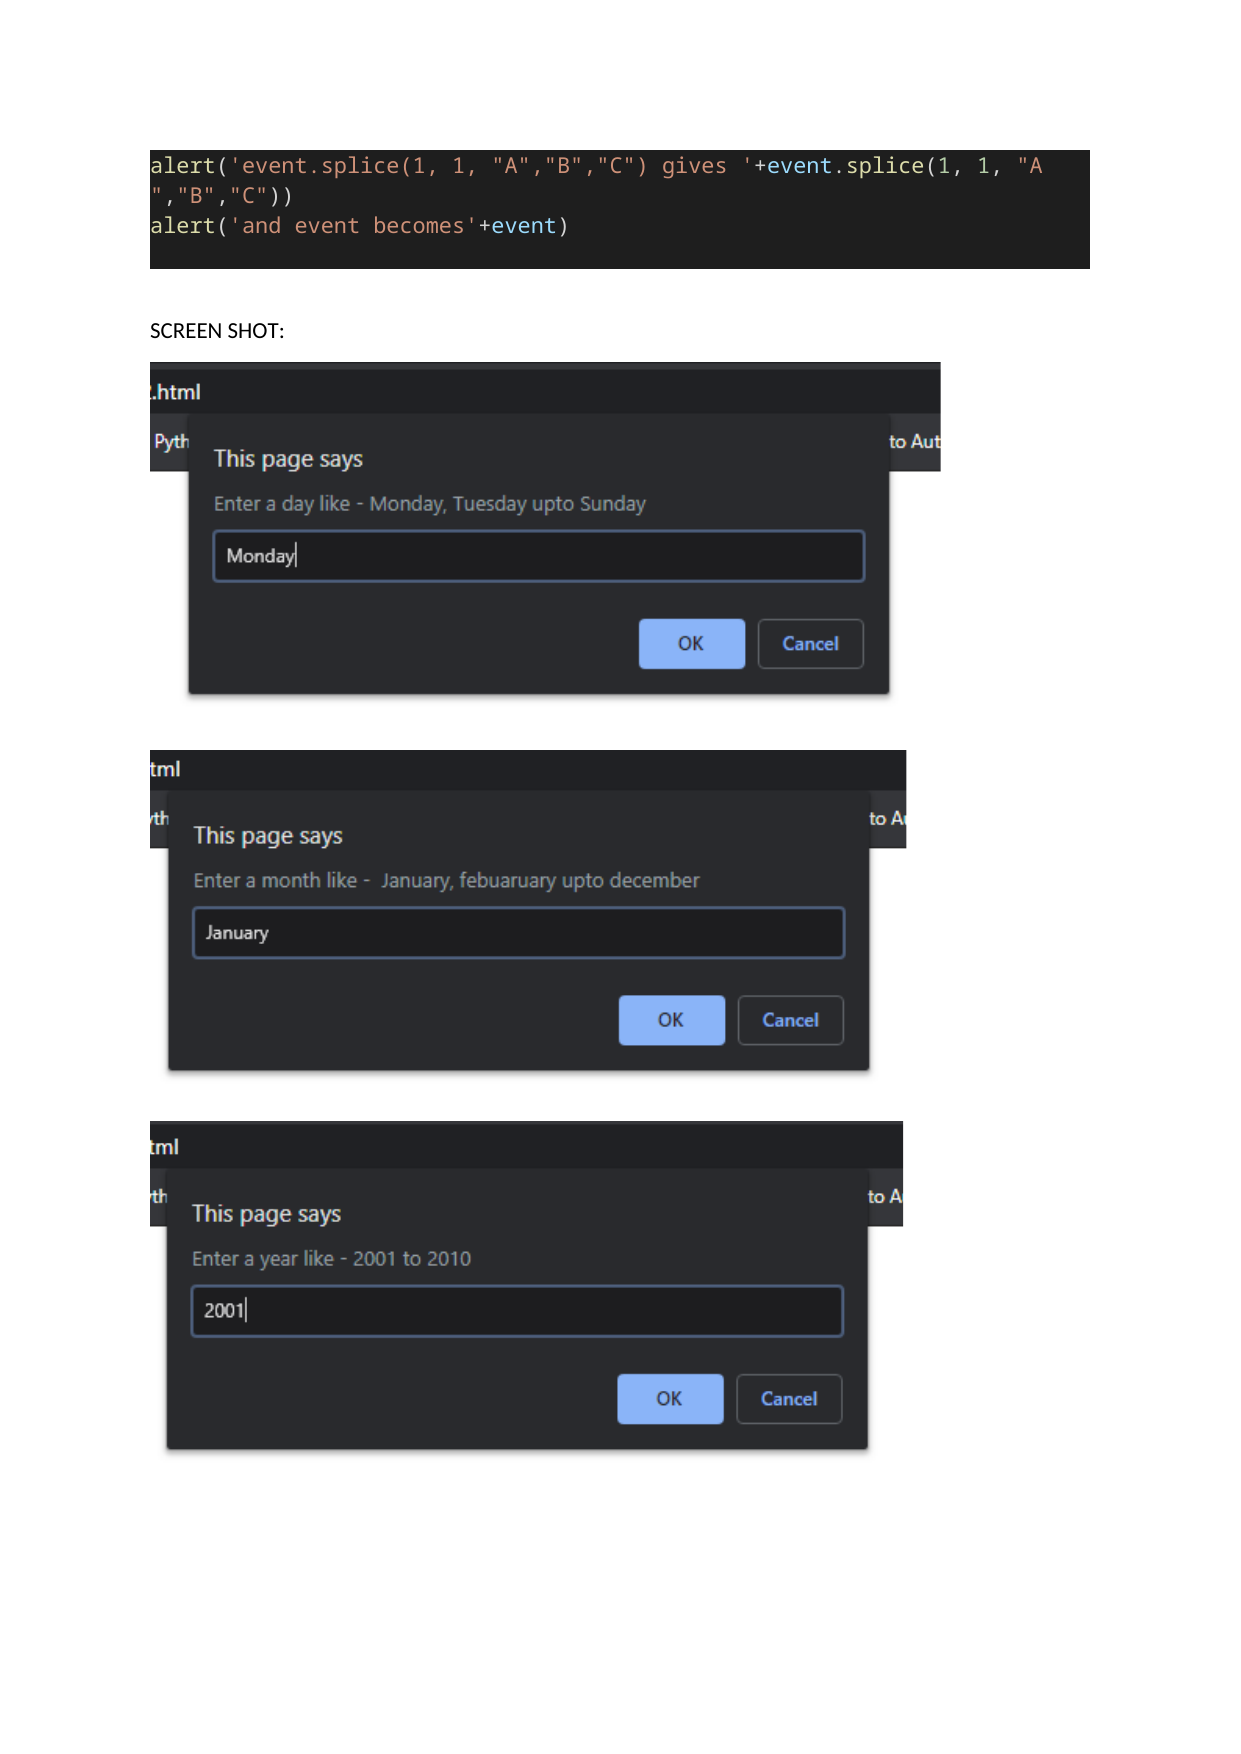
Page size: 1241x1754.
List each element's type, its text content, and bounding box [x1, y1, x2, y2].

text SCREEN SHOT: [150, 316, 1090, 344]
picture [150, 362, 941, 732]
text alert('event.splice(1, 1, "A","B","C") gives '+event.splice(1, 1, "A","B","C")) [150, 150, 1090, 209]
picture [150, 1121, 904, 1481]
picture [150, 750, 907, 1102]
text alert('and event becomes'+event) [150, 209, 1090, 239]
